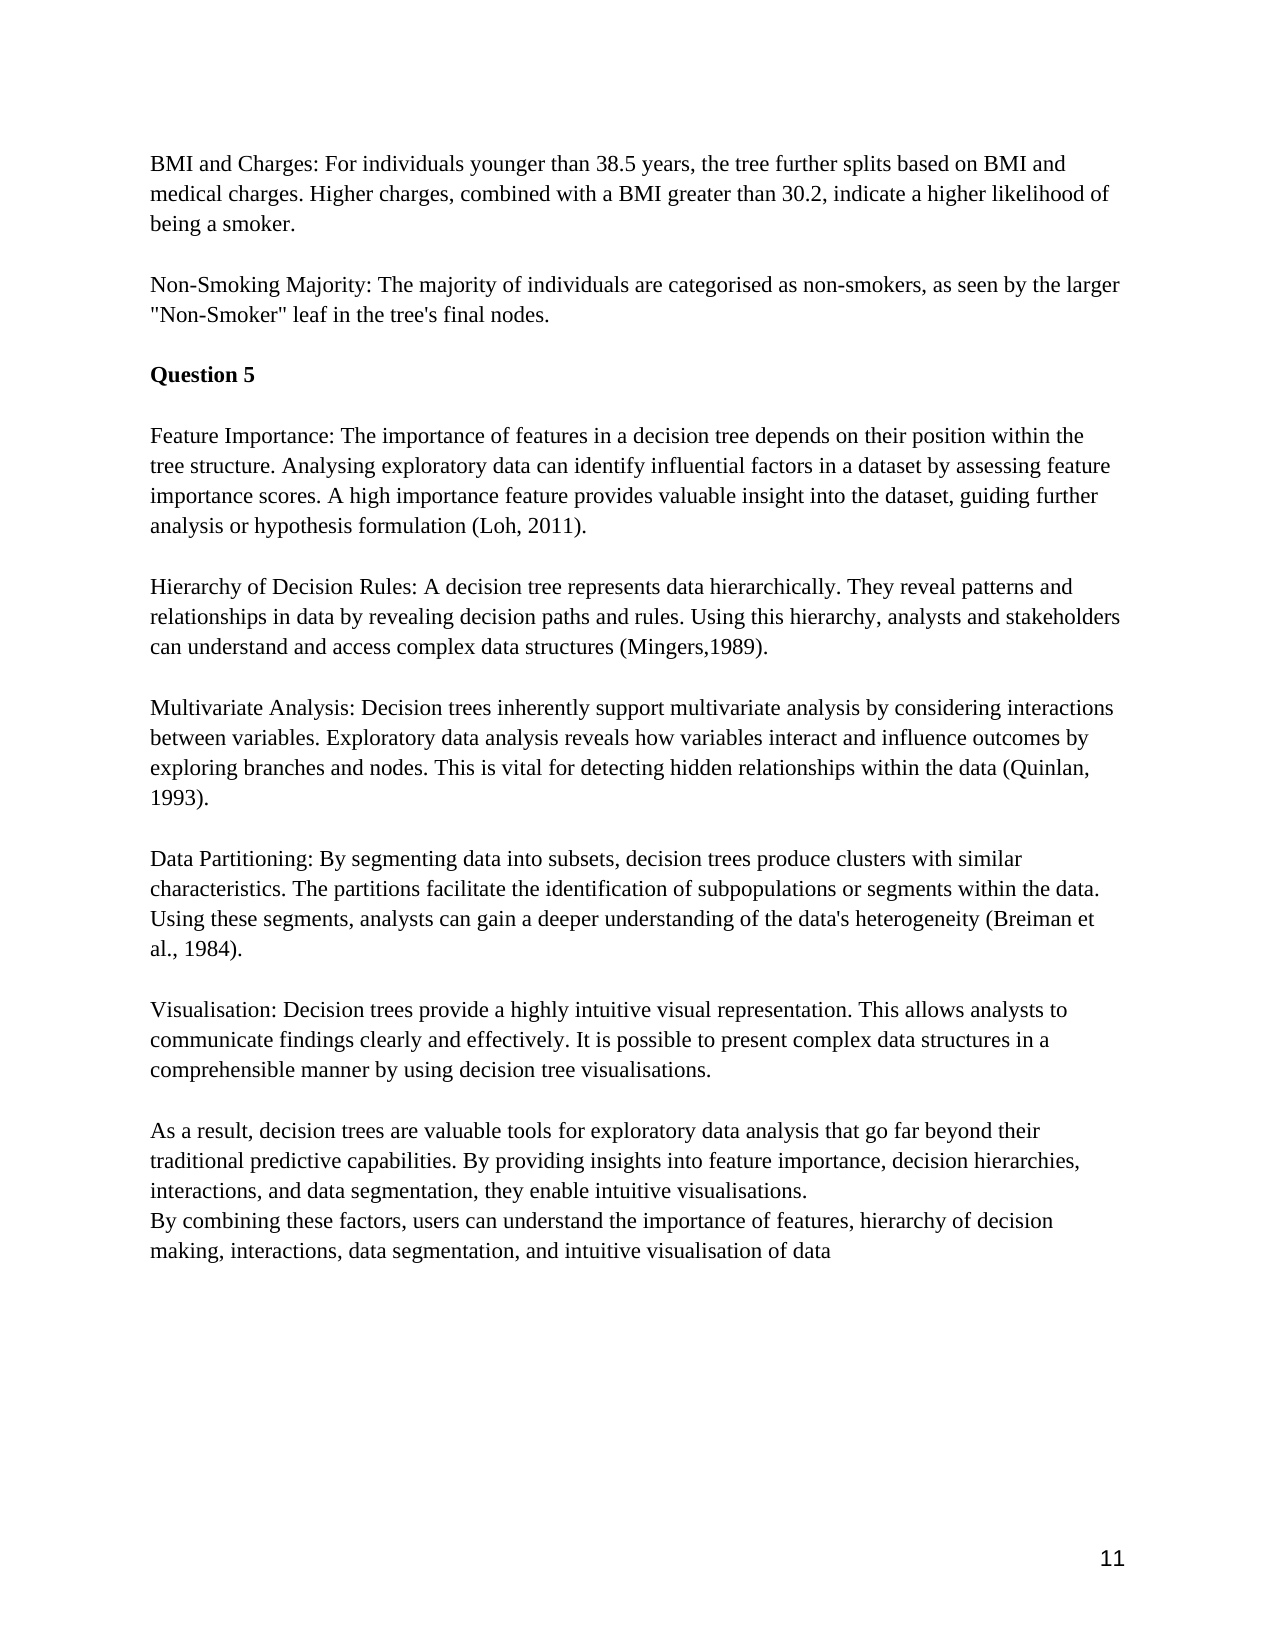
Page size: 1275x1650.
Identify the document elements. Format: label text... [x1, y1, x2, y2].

text Visualisation: Decision trees provide a highly intuitive visual representation. This allows analysts to communicate findings clearly and effectively. It is possible to present complex data structures in a comprehensible manner by using decision tree visualisations. [150, 996, 1125, 1083]
text Feature Importance: The importance of features in a decision tree depends on their position within the tree structure. Analysing exploratory data can identify influential factors in a dataset by assessing feature importance scores. A high importance feature provides valuable insight into the dataset, guiding further analysis or hypothesis formulation (Loh, 2011). [150, 422, 1125, 539]
text BMI and Charges: For individuals younger than 38.5 years, the tree further splits based on BMI and medical charges. Higher charges, combined with a BMI greater than 30.2, indicate a higher likelihood of being a smoker. [150, 150, 1125, 237]
text Data Partitioning: By segmenting data into subsets, decision trees produce clusters with similar characteristics. The partitions facilitate the identification of subpopulations or segments within the data. Using these segments, analysts can gain a deeper understanding of the data's heterogeneity (Breiman et al., 1984). [150, 845, 1125, 962]
text By combining these factors, users can understand the importance of features, hierarchy of decision making, interactions, data segmentation, and intuitive visualisation of data [150, 1207, 1125, 1264]
text Hierarchy of Decision Rules: A decision tree represents data hierarchically. They reveal patterns and relationships in data by revealing decision paths and rules. Using this hierarchy, analysts and stakeholders can understand and access complex data structures (Mingers,1989). [150, 573, 1125, 660]
text As a result, decision trees are valuable tools for exploratory data analysis that go far beyond their traditional predictive capabilities. By providing insights into feature importance, decision hierarchies, interactions, and data segmentation, they enable intuitive visualisations. [150, 1117, 1125, 1203]
text Non-Smoking Majority: The majority of individuals are categorised as non-smokers, as seen by the larger "Non-Smoker" leaf in the tree's final nodes. [150, 271, 1125, 327]
text Question 5 [150, 361, 1125, 388]
text Multivariate Analysis: Decision trees inherently support multivariate analysis by considering interactions between variables. Exploratory data analysis reveals how variables interact and influence outcomes by exploring branches and nodes. This is vital for detecting hidden relationships within the data (Quinlan, 1993). [150, 694, 1125, 811]
